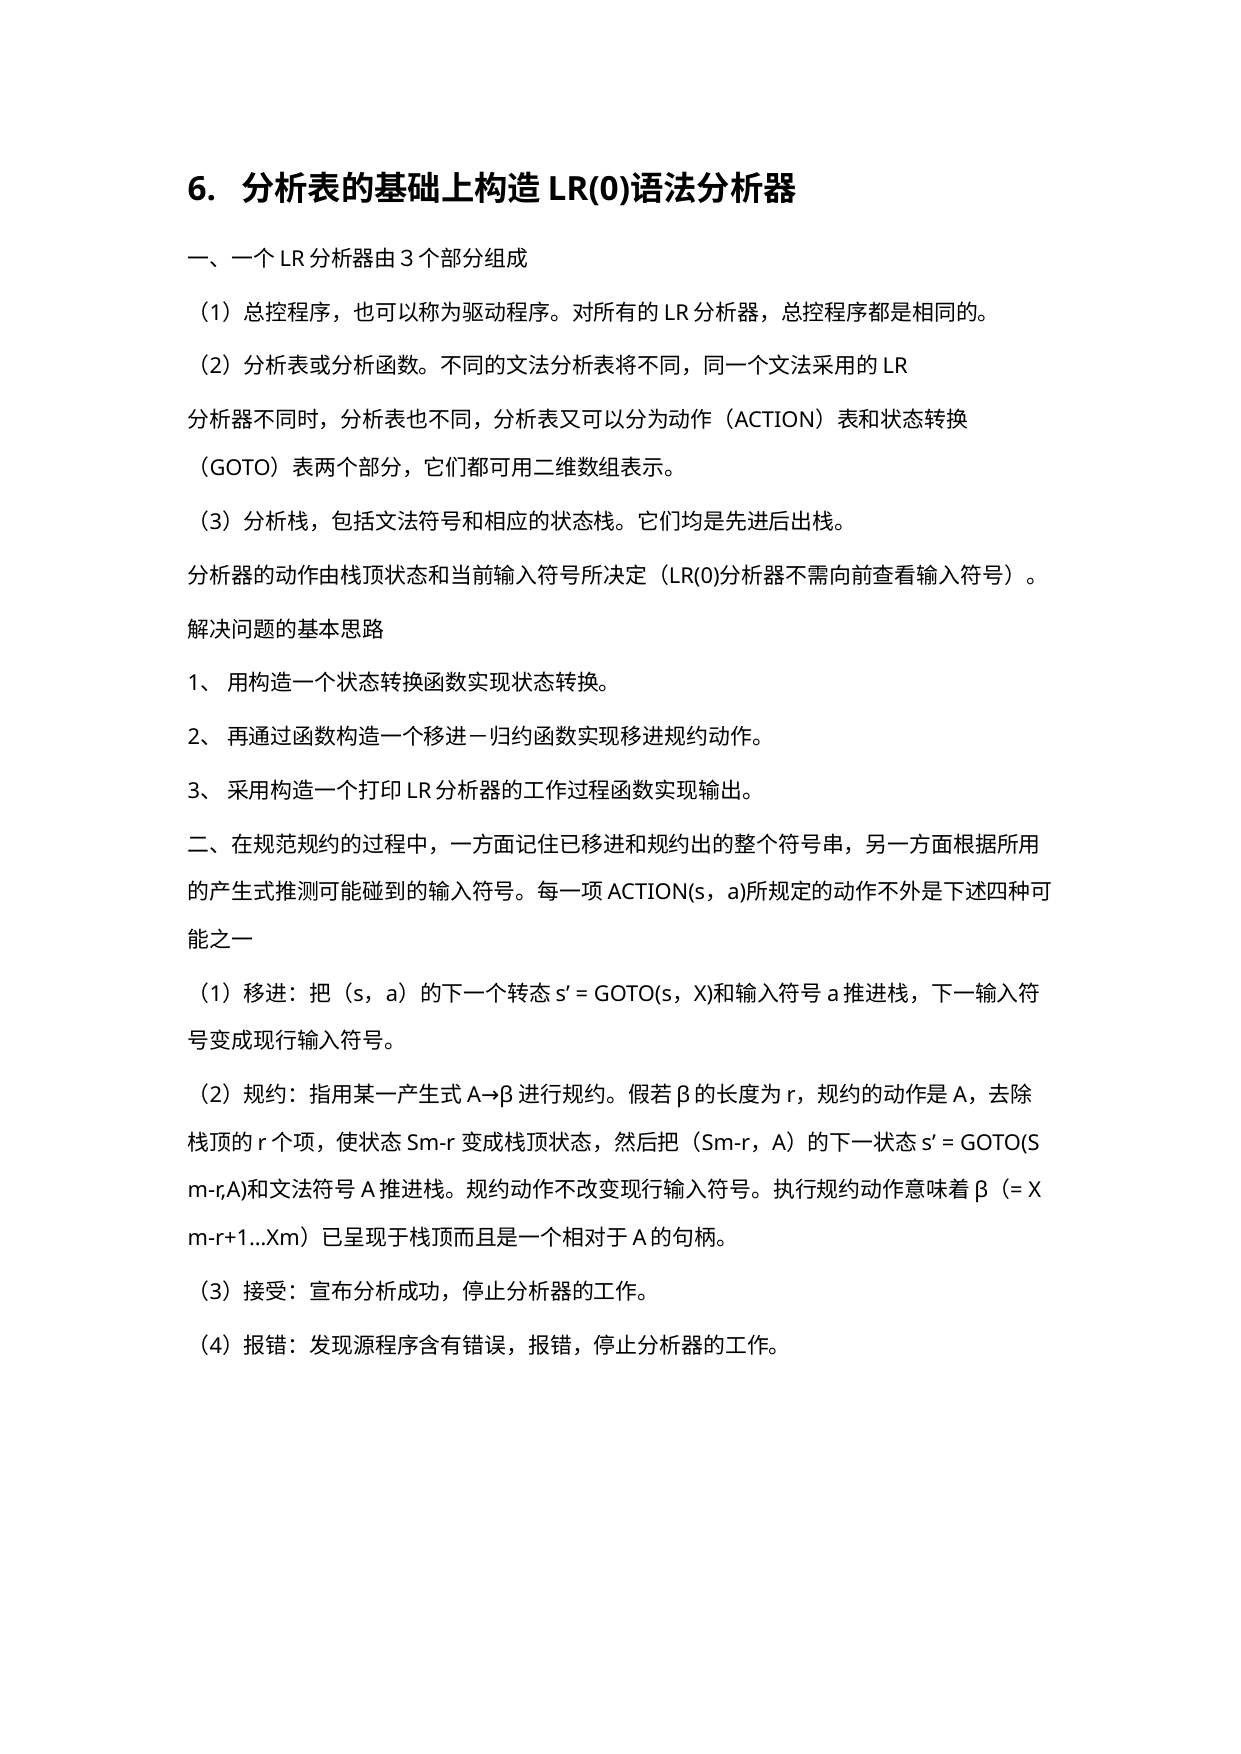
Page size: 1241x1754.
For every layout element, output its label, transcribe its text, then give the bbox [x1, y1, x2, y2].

text （4）报错：发现源程序含有错误，报错，停止分析器的工作。 [187, 1328, 1053, 1359]
text （2）规约：指用某一产生式A→β 进行规约。假若β的长度为r，规约的动作是A，去除栈顶的r个项，使状态Sm-r 变成栈顶状态，然后把（Sm-r，A）的下一状态s’ = GOTO(Sm-r,A)和文法符号A推进栈。规约动作不改变现行输入符号。执行规约动作意味着β（= Xm-r+1…Xm）已呈现于栈顶而且是一个相对于A的句柄。 [187, 1077, 1053, 1252]
text 1、 用构造一个状态转换函数实现状态转换。 [187, 665, 1053, 697]
list 分析表的基础上构造LR(0)语法分析器 [187, 162, 1053, 210]
text （1）移进：把（s，a）的下一个转态s’ = GOTO(s，X)和输入符号a推进栈，下一输入符号变成现行输入符号。 [187, 976, 1053, 1055]
text 解决问题的基本思路 [187, 612, 1053, 643]
text 二、在规范规约的过程中，一方面记住已移进和规约出的整个符号串，另一方面根据所用的产生式推测可能碰到的输入符号。每一项ACTION(s，a)所规定的动作不外是下述四种可能之一 [187, 827, 1053, 954]
text （3）接受：宣布分析成功，停止分析器的工作。 [187, 1274, 1053, 1306]
text 2、 再通过函数构造一个移进－归约函数实现移进规约动作。 [187, 719, 1053, 751]
text （1）总控程序，也可以称为驱动程序。对所有的LR分析器，总控程序都是相同的。 [187, 295, 1053, 326]
text 分析器的动作由栈顶状态和当前输入符号所决定（LR(0)分析器不需向前查看输入符号）。 [187, 558, 1053, 589]
text 分析器不同时，分析表也不同，分析表又可以分为动作（ACTION）表和状态转换（GOTO）表两个部分，它们都可用二维数组表示。 [187, 402, 1053, 482]
text 一、一个LR分析器由３个部分组成 [187, 241, 1053, 273]
text （2）分析表或分析函数。不同的文法分析表将不同，同一个文法采用的LR [187, 348, 1053, 380]
text 3、 采用构造一个打印LR分析器的工作过程函数实现输出。 [187, 773, 1053, 805]
text （3）分析栈，包括文法符号和相应的状态栈。它们均是先进后出栈。 [187, 504, 1053, 536]
